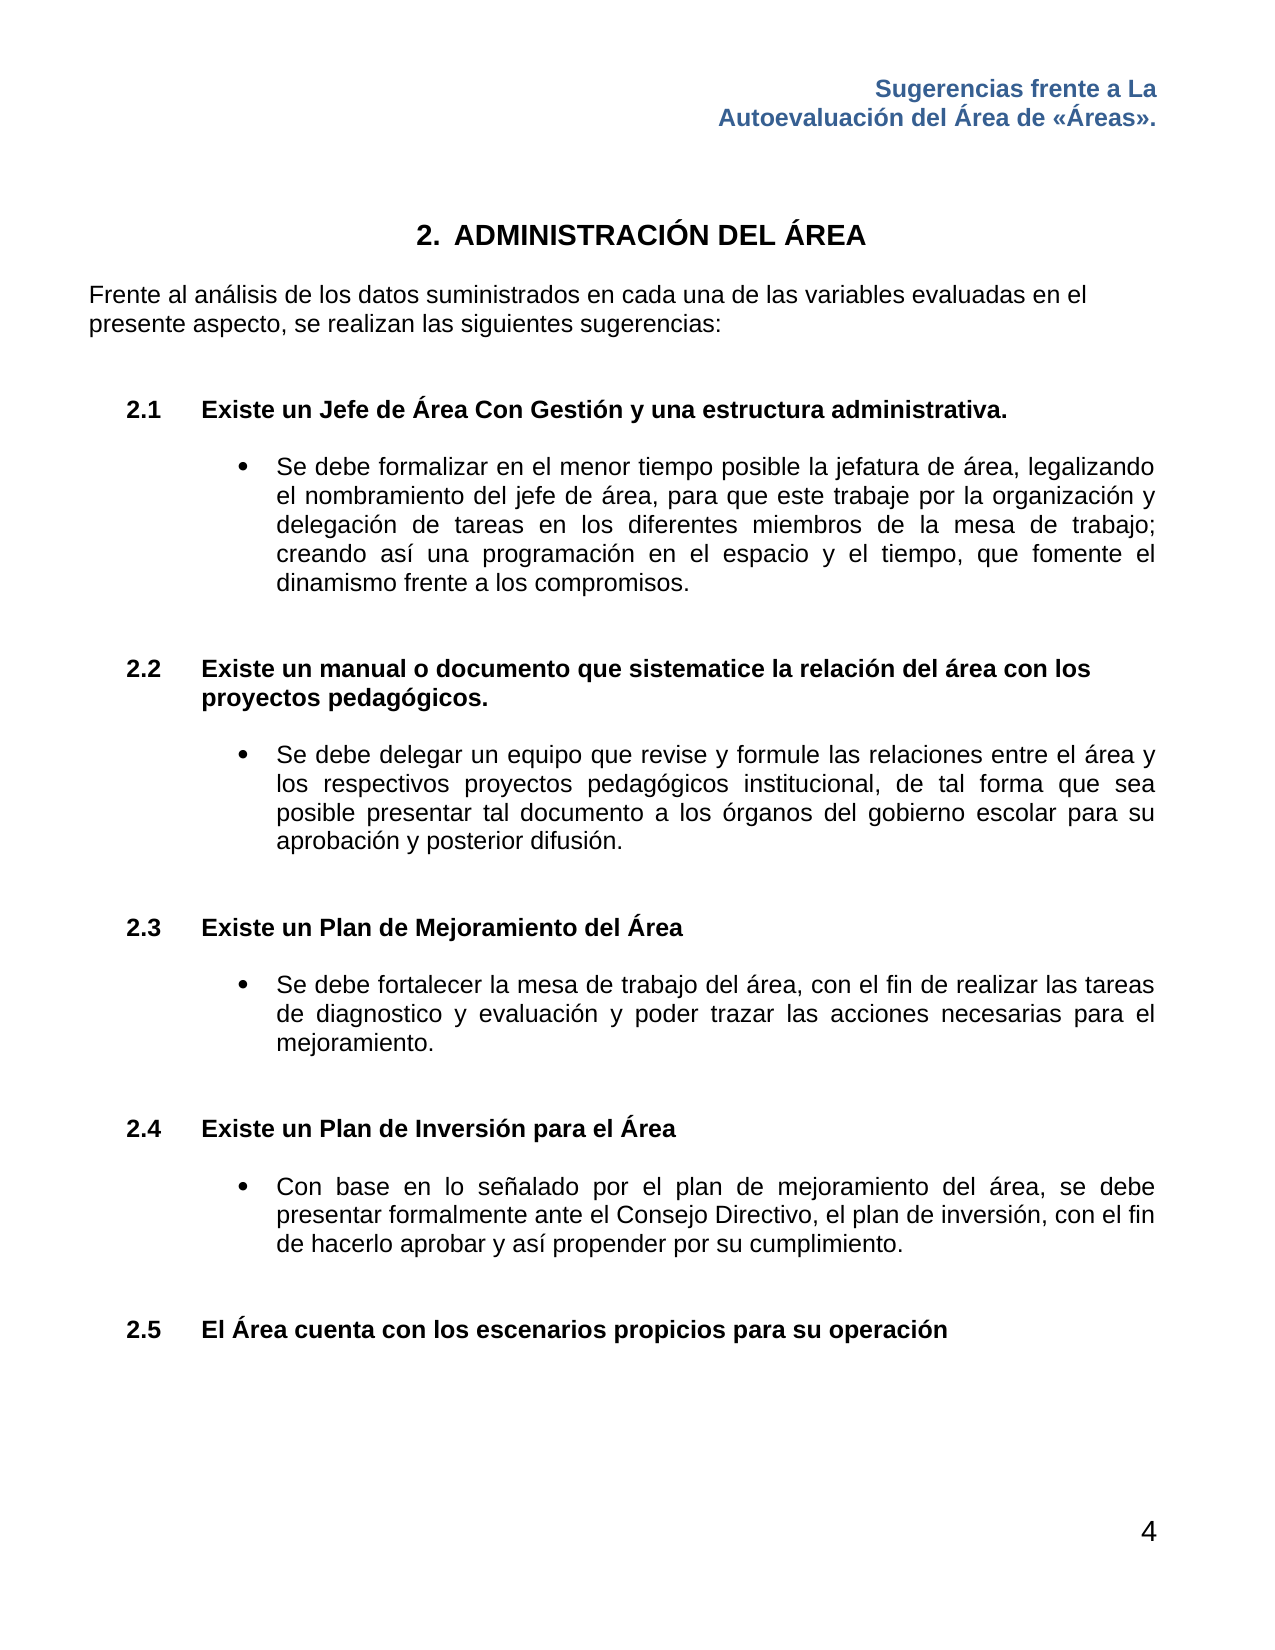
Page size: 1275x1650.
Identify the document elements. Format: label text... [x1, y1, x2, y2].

list Existe un Plan de Mejoramiento del Área [126, 913, 1157, 941]
list Existe un Jefe de Área Con Gestión y una estructura administrativa. [126, 395, 1157, 424]
list Se debe delegar un equipo que revise y formule las relaciones entre el área y los respectivos proyectos pedagógicos institucional, de tal forma que sea posible presentar tal documento a los órganos del gobierno escolar para su aprobación y posterior difusión. [239, 740, 1157, 855]
list Se debe fortalecer la mesa de trabajo del área, con el fin de realizar las tareas de diagnostico y evaluación y poder trazar las acciones necesarias para el mejoramiento. [239, 970, 1157, 1056]
list El Área cuenta con los escenarios propicios para su operación [126, 1315, 1157, 1344]
list Se debe formalizar en el menor tiempo posible la jefatura de área, legalizando el nombramiento del jefe de área, para que este trabaje por la organización y delegación de tareas en los diferentes miembros de la mesa de trabajo; creando así una programación en el espacio y el tiempo, que fomente el dinamismo frente a los compromisos. [239, 452, 1157, 596]
list Existe un manual o documento que sistematice la relación del área con los proyectos pedagógicos. [126, 654, 1157, 711]
list ADMINISTRACIÓN DEL ÁREA [126, 218, 1157, 251]
list Con base en lo señalado por el plan de mejoramiento del área, se debe presentar formalmente ante el Consejo Directivo, el plan de inversión, con el fin de hacerlo aprobar y así propender por su cumplimiento. [239, 1171, 1157, 1258]
text Frente al análisis de los datos suministrados en cada una de las variables evaluadas en el presente aspecto, se realizan las siguientes sugerencias: [89, 280, 1157, 337]
picture [55, 164, 314, 313]
list Existe un Plan de Inversión para el Área [126, 1114, 1157, 1143]
